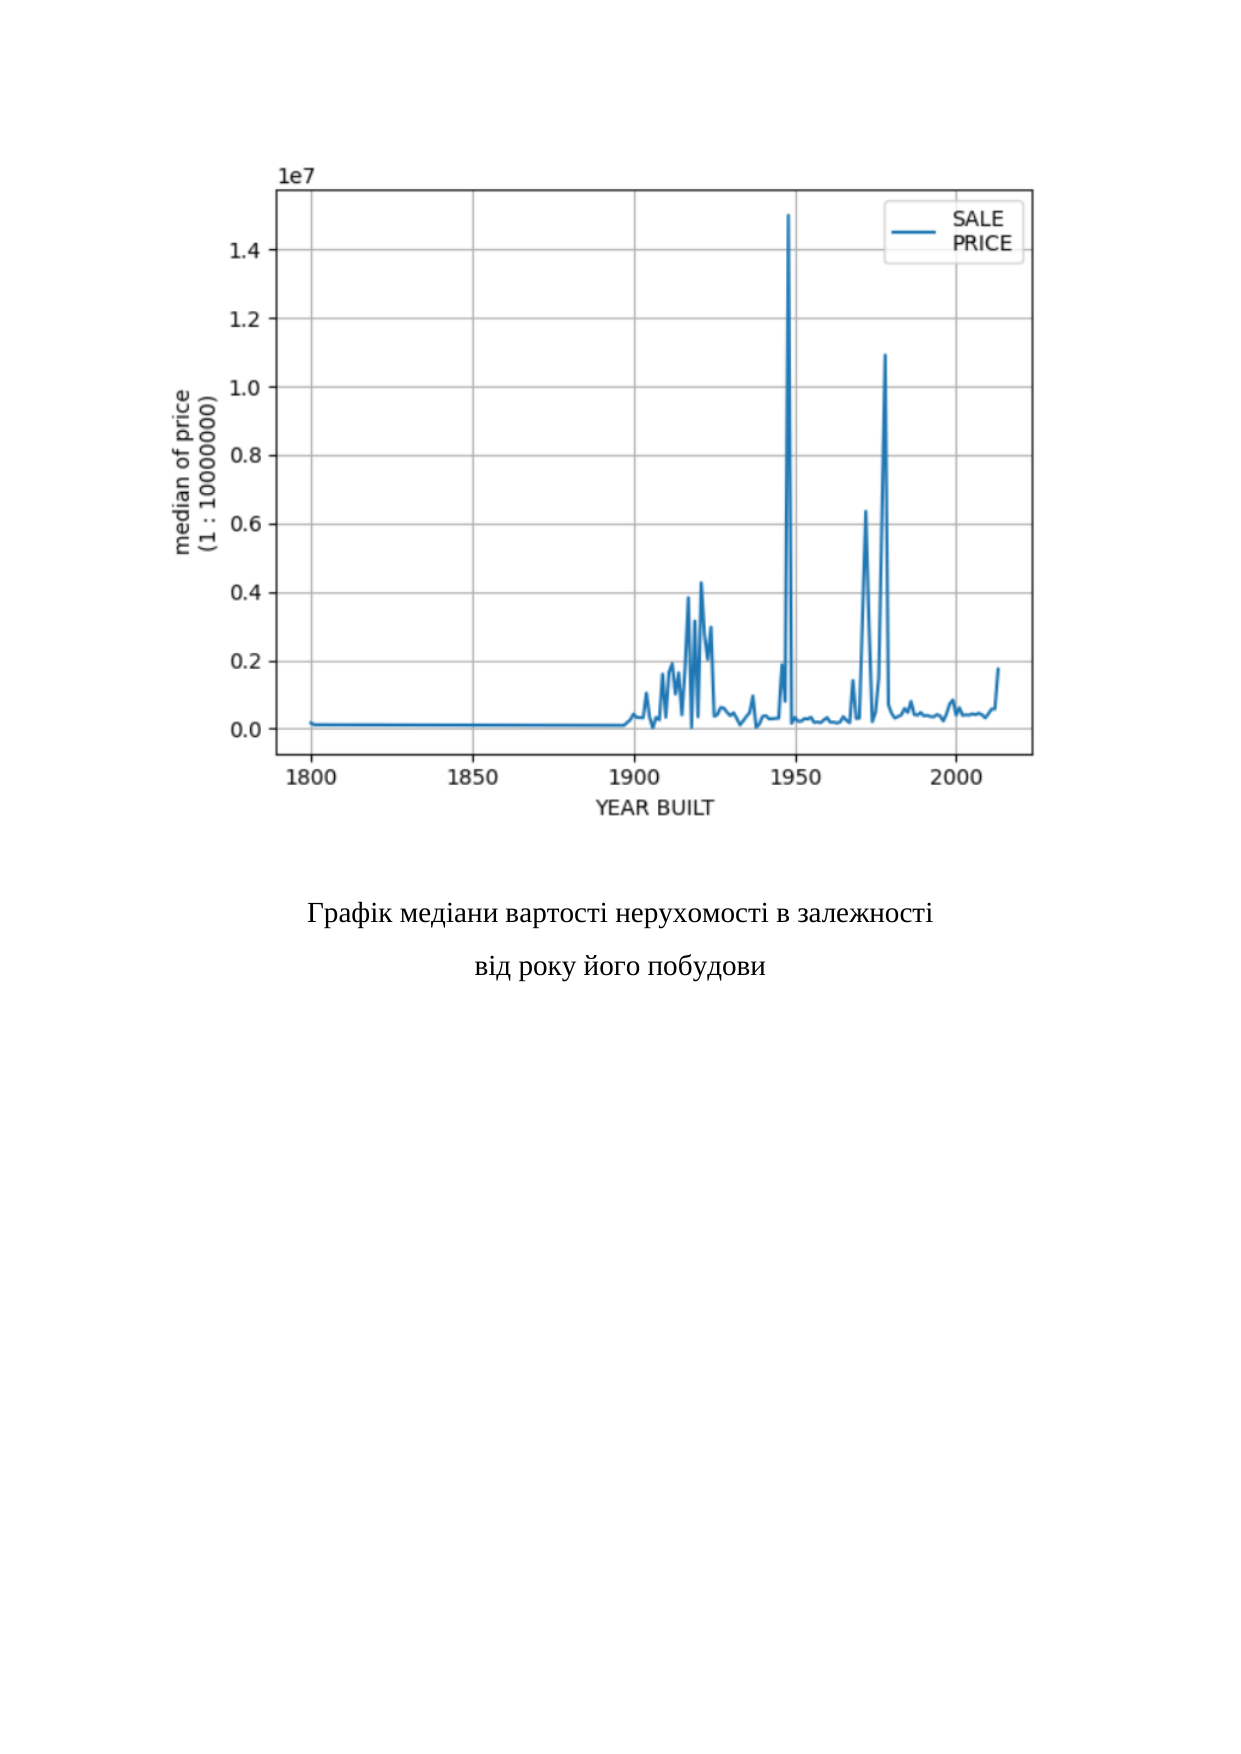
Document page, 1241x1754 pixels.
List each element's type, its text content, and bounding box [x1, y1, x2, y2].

text Графік медіани вартості нерухомості в залежності [150, 895, 1090, 929]
picture [150, 150, 1091, 824]
text від року його побудови [150, 948, 1090, 982]
